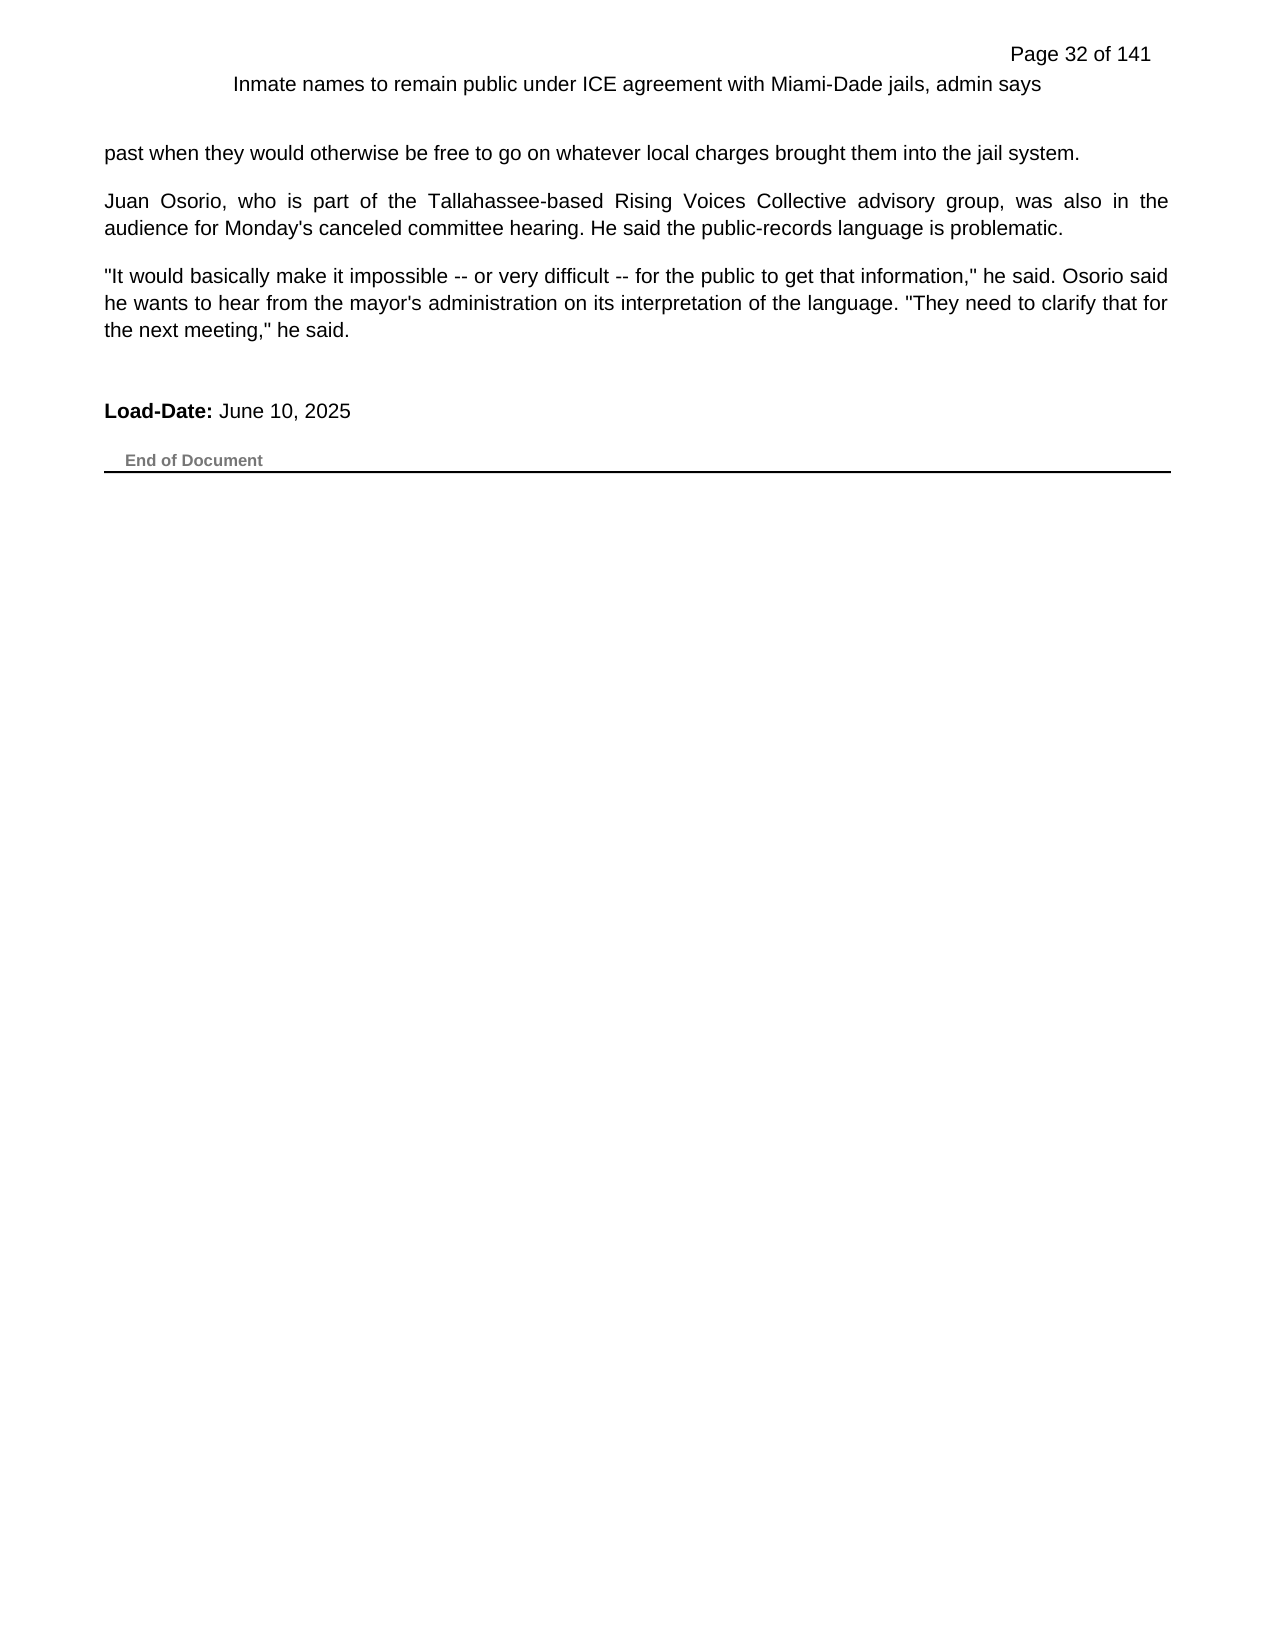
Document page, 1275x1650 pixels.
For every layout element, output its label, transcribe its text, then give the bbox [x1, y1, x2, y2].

text Juan Osorio, who is part of the Tallahassee-based Rising Voices Collective advisory group, was also in the audience for Monday's canceled committee hearing. He said the public-records language is problematic. [104, 185, 1171, 239]
text End of Document [125, 451, 1171, 470]
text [104, 137, 1171, 164]
text Load-Date: June 10, 2025 [104, 367, 1171, 422]
text "It would basically make it impossible -- or very difficult -- for the public to get that information," he said. Osorio said he wants to hear from the mayor's administration on its interpretation of the language. "They need to clarify that for the next meeting," he said. [104, 260, 1171, 342]
